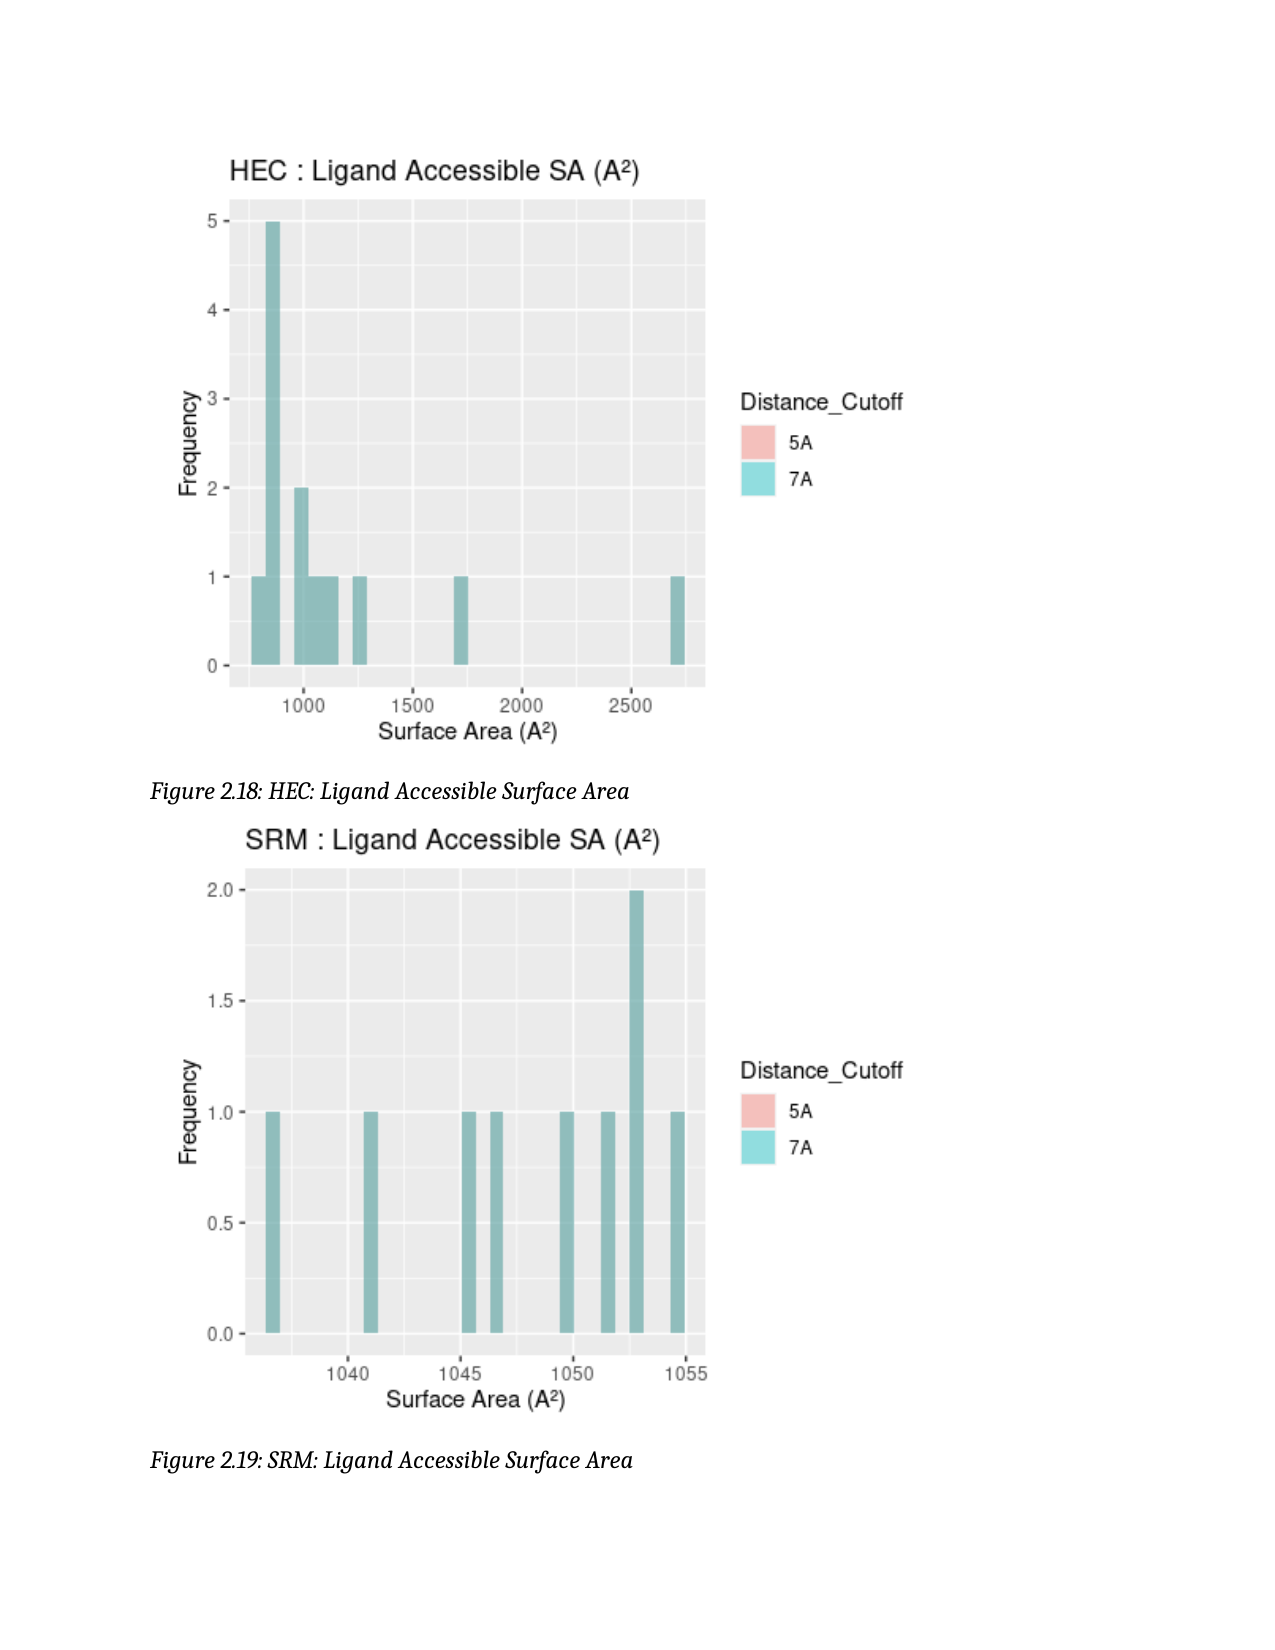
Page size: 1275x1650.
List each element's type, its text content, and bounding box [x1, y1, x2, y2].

text Figure 2.19: SRM: Ligand Accessible Surface Area [150, 1446, 1125, 1474]
picture [168, 150, 927, 757]
picture [168, 818, 927, 1425]
text Figure 2.18: HEC: Ligand Accessible Surface Area [150, 777, 1125, 806]
